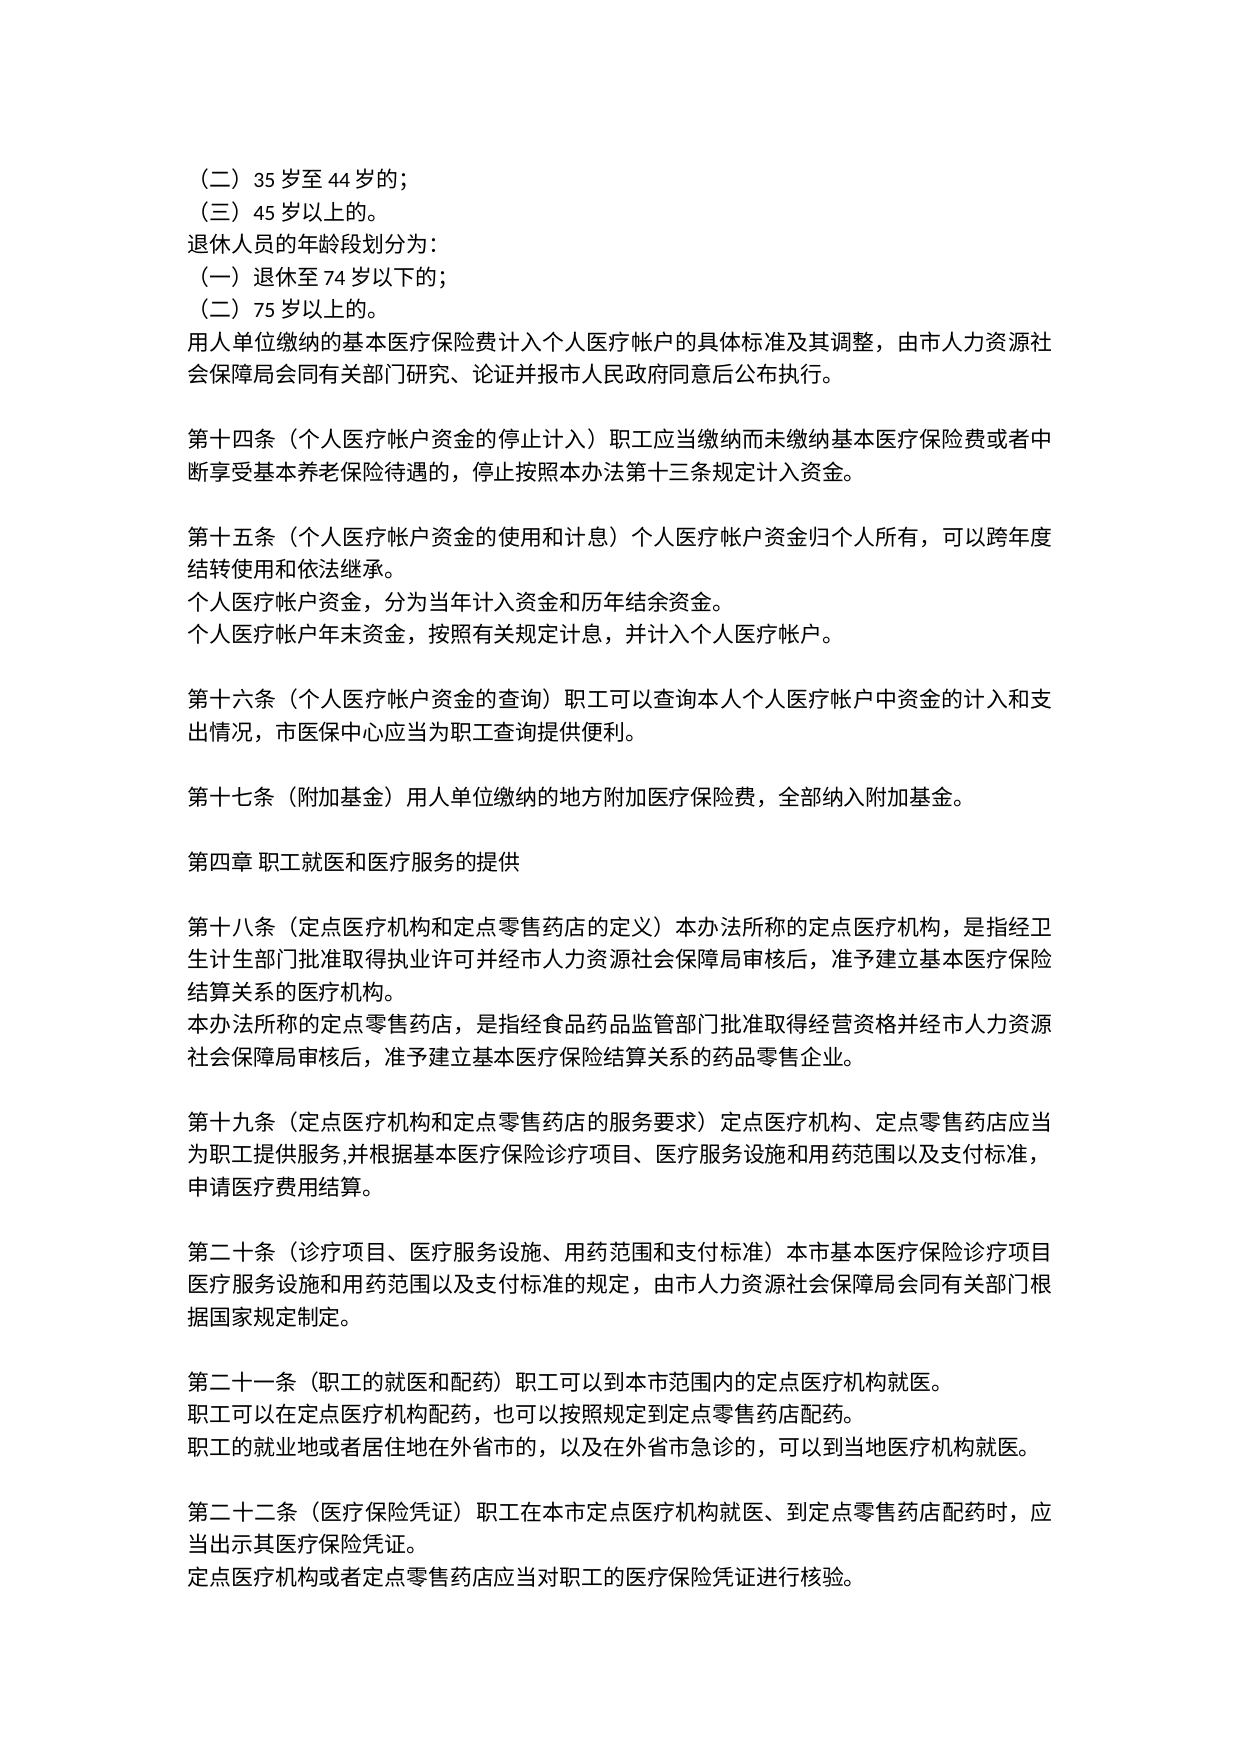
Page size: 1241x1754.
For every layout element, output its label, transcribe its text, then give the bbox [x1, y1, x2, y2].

text （二）75岁以上的。 [187, 292, 1053, 324]
text 第十八条（定点医疗机构和定点零售药店的定义）本办法所称的定点医疗机构，是指经卫生计生部门批准取得执业许可并经市人力资源社会保障局审核后，准予建立基本医疗保险结算关系的医疗机构。 [187, 909, 1053, 1007]
text （一）退休至74岁以下的； [187, 259, 1053, 292]
text 第二十一条（职工的就医和配药）职工可以到本市范围内的定点医疗机构就医。 [187, 1364, 1053, 1397]
text 第二十条（诊疗项目、医疗服务设施、用药范围和支付标准）本市基本医疗保险诊疗项目、医疗服务设施和用药范围以及支付标准的规定，由市人力资源社会保障局会同有关部门根据国家规定制定。 [187, 1234, 1053, 1332]
text 第十六条（个人医疗帐户资金的查询）职工可以查询本人个人医疗帐户中资金的计入和支出情况，市医保中心应当为职工查询提供便利。 [187, 682, 1053, 747]
text 本办法所称的定点零售药店，是指经食品药品监管部门批准取得经营资格并经市人力资源社会保障局审核后，准予建立基本医疗保险结算关系的药品零售企业。 [187, 1007, 1053, 1072]
text 个人医疗帐户资金，分为当年计入资金和历年结余资金。 [187, 584, 1053, 617]
text 职工的就业地或者居住地在外省市的，以及在外省市急诊的，可以到当地医疗机构就医。 [187, 1429, 1053, 1462]
text 定点医疗机构或者定点零售药店应当对职工的医疗保险凭证进行核验。 [187, 1559, 1053, 1592]
text （二）35岁至44岁的； [187, 162, 1053, 194]
text 第四章 职工就医和医疗服务的提供 [187, 844, 1053, 877]
text 第二十二条（医疗保险凭证）职工在本市定点医疗机构就医、到定点零售药店配药时，应当出示其医疗保险凭证。 [187, 1494, 1053, 1559]
text 第十四条（个人医疗帐户资金的停止计入）职工应当缴纳而未缴纳基本医疗保险费或者中断享受基本养老保险待遇的，停止按照本办法第十三条规定计入资金。 [187, 422, 1053, 487]
text 个人医疗帐户年末资金，按照有关规定计息，并计入个人医疗帐户。 [187, 617, 1053, 649]
text 第十五条（个人医疗帐户资金的使用和计息）个人医疗帐户资金归个人所有，可以跨年度结转使用和依法继承。 [187, 519, 1053, 584]
text 退休人员的年龄段划分为： [187, 227, 1053, 259]
text （三）45岁以上的。 [187, 194, 1053, 227]
text 第十九条（定点医疗机构和定点零售药店的服务要求）定点医疗机构、定点零售药店应当为职工提供服务,并根据基本医疗保险诊疗项目、医疗服务设施和用药范围以及支付标准，申请医疗费用结算。 [187, 1104, 1053, 1202]
text 职工可以在定点医疗机构配药，也可以按照规定到定点零售药店配药。 [187, 1397, 1053, 1429]
text 用人单位缴纳的基本医疗保险费计入个人医疗帐户的具体标准及其调整，由市人力资源社会保障局会同有关部门研究、论证并报市人民政府同意后公布执行。 [187, 324, 1053, 389]
text 第十七条（附加基金）用人单位缴纳的地方附加医疗保险费，全部纳入附加基金。 [187, 779, 1053, 812]
